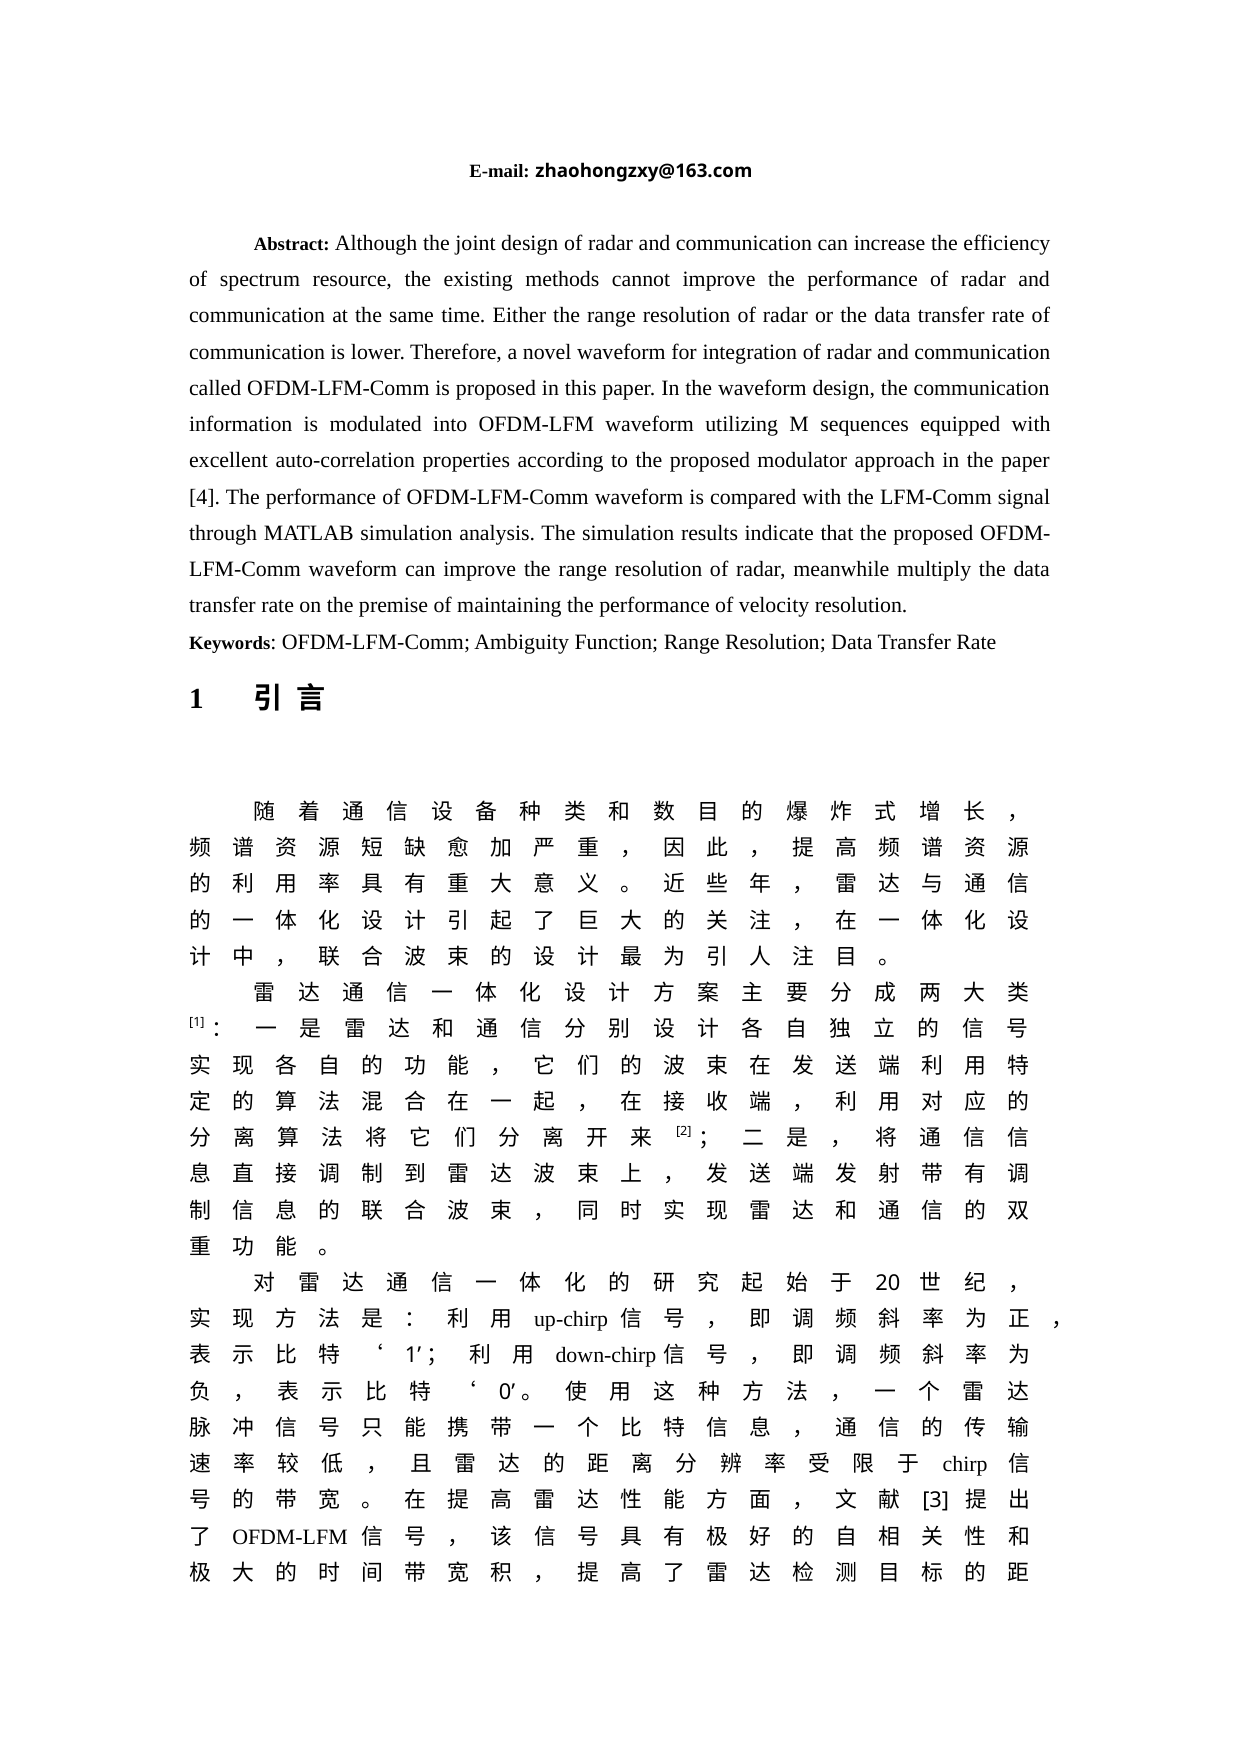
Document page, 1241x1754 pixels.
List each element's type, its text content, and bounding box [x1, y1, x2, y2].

text E-mail: zhaohongzxy@163.com [189, 152, 1051, 188]
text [189, 1263, 1051, 1589]
text Abstract: Although the joint design of radar and communication can increase the efficiency of spectrum resource, the existing methods cannot improve the performance of radar and communication at the same time. Either the range resolution of radar or the data transfer rate of communication is lower. Therefore, a novel waveform for integration of radar and communication called OFDM-LFM-Comm is proposed in this paper. In the waveform design, the communication information is modulated into OFDM-LFM waveform utilizing M sequences equipped with excellent auto-correlation properties according to the proposed modulator approach in the paper [4]. The performance of OFDM-LFM-Comm waveform is compared with the LFM-Comm signal through MATLAB simulation analysis. The simulation results indicate that the proposed OFDM-LFM-Comm waveform can improve the range resolution of radar, meanwhile multiply the data transfer rate on the premise of maintaining the performance of velocity resolution. [189, 224, 1051, 623]
text 雷达通信一体化设计方案主要分成两大类[1]：一是雷达和通信分别设计各自独立的信号实现各自的功能，它们的波束在发送端利用特定的算法混合在一起，在接收端，利用对应的分离算法将它们分离开来[2]；二是，将通信信息直接调制到雷达波束上，发送端发射带有调制信息的联合波束，同时实现雷达和通信的双重功能。 [189, 973, 1051, 1263]
text Keywords: OFDM-LFM-Comm; Ambiguity Function; Range Resolution; Data Transfer Rate [189, 623, 1051, 659]
text 随着通信设备种类和数目的爆炸式增长，频谱资源短缺愈加严重，因此，提高频谱资源的利用率具有重大意义。近些年，雷达与通信的一体化设计引起了巨大的关注，在一体化设计中，联合波束的设计最为引人注目。 [189, 792, 1051, 973]
subtitle 引言 [189, 659, 1051, 732]
